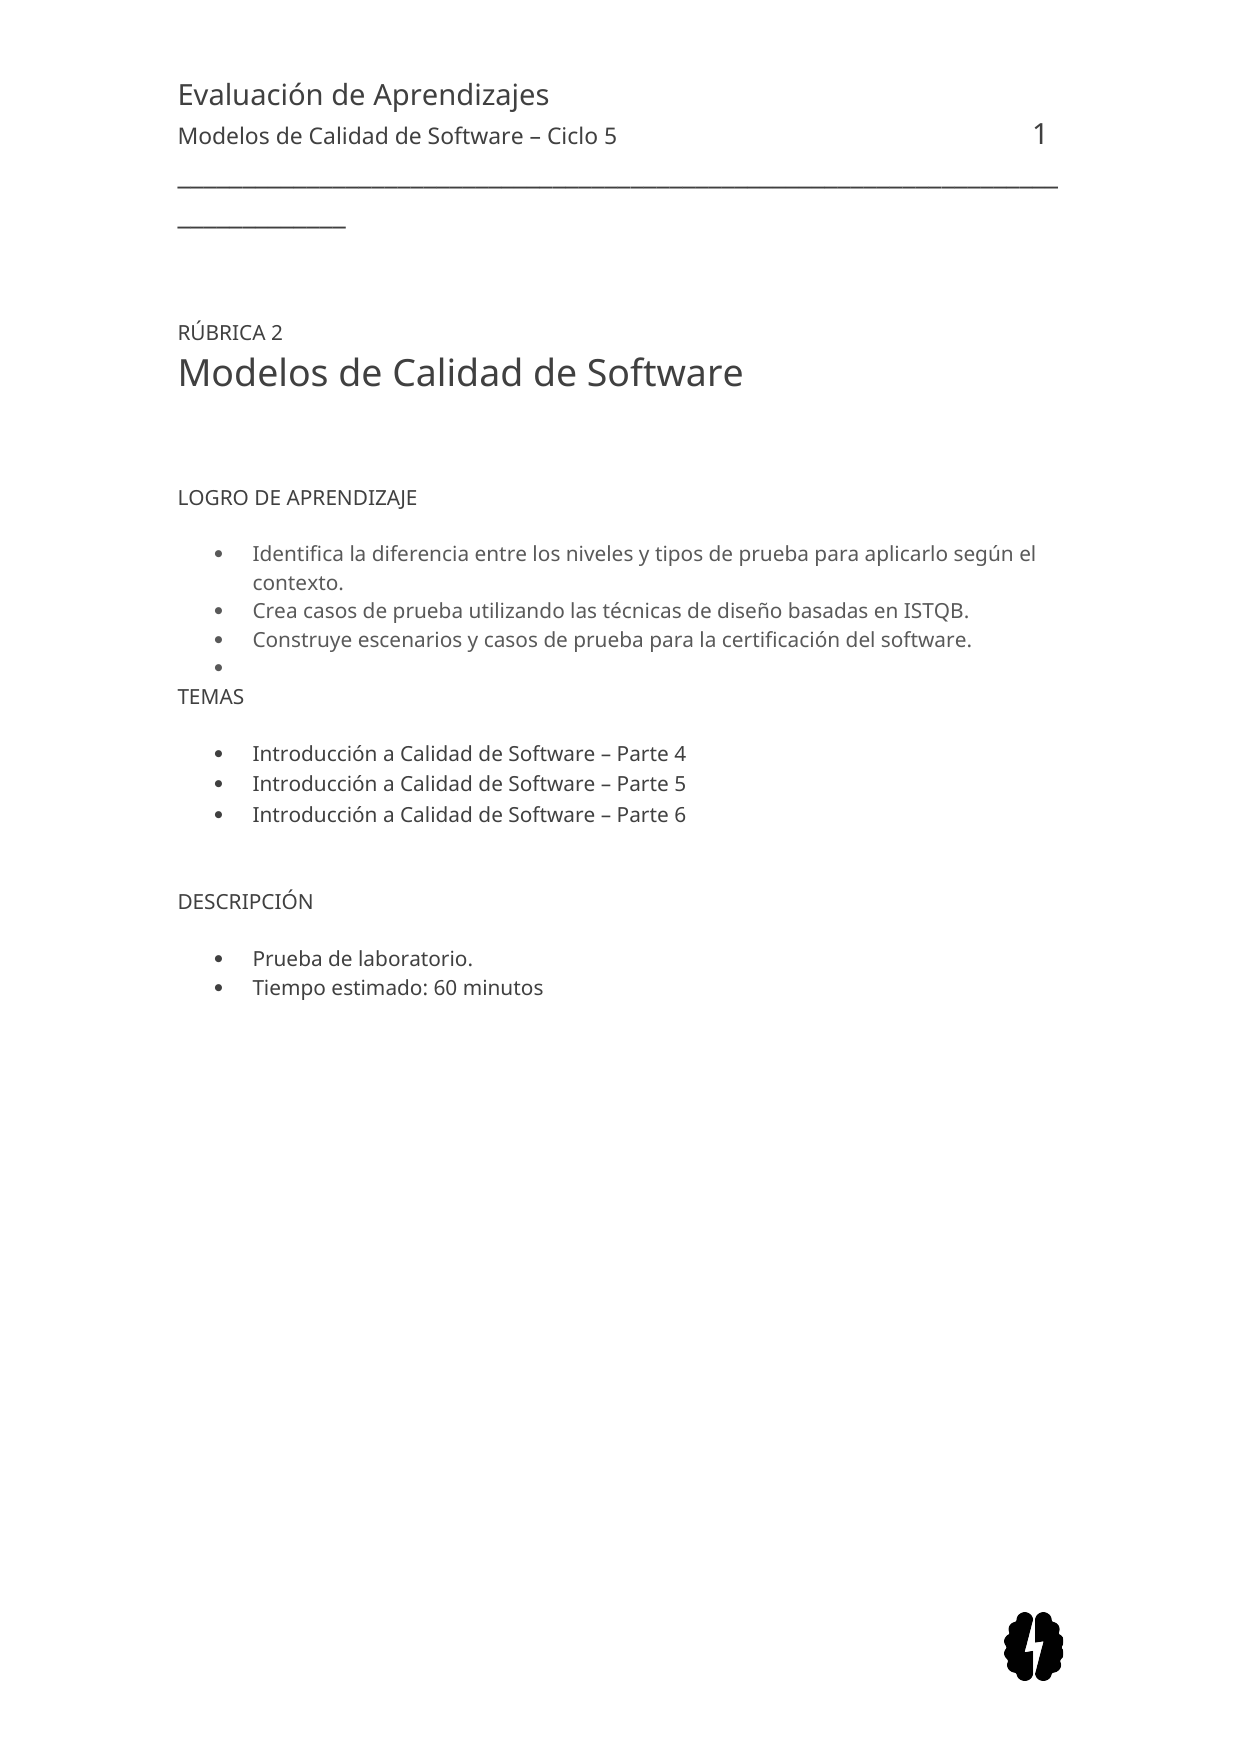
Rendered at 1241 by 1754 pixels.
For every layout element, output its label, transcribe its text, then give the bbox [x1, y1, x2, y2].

list Tiempo estimado: 60 minutos [215, 973, 1063, 1001]
list Introducción a Calidad de Software – Parte 4 [215, 739, 1063, 767]
list Identifica la diferencia entre los niveles y tipos de prueba para aplicarlo según el contexto. [215, 539, 1063, 596]
list Prueba de laboratorio. [215, 944, 1063, 973]
picture [1004, 1612, 1064, 1681]
list Crea casos de prueba utilizando las técnicas de diseño basadas en ISTQB. [215, 596, 1063, 625]
subtitle DESCRIPCIÓN [177, 887, 1063, 916]
list Introducción a Calidad de Software – Parte 5 [215, 769, 1063, 798]
subtitle TEMAS [177, 682, 1063, 710]
list Introducción a Calidad de Software – Parte 6 [215, 800, 1063, 828]
text Modelos de Calidad de Software [177, 346, 1063, 397]
subtitle RÚBRICA 2 [177, 318, 1063, 346]
list Construye escenarios y casos de prueba para la certificación del software. [215, 625, 1063, 653]
subtitle LOGRO DE APRENDIZAJE [177, 483, 1063, 511]
